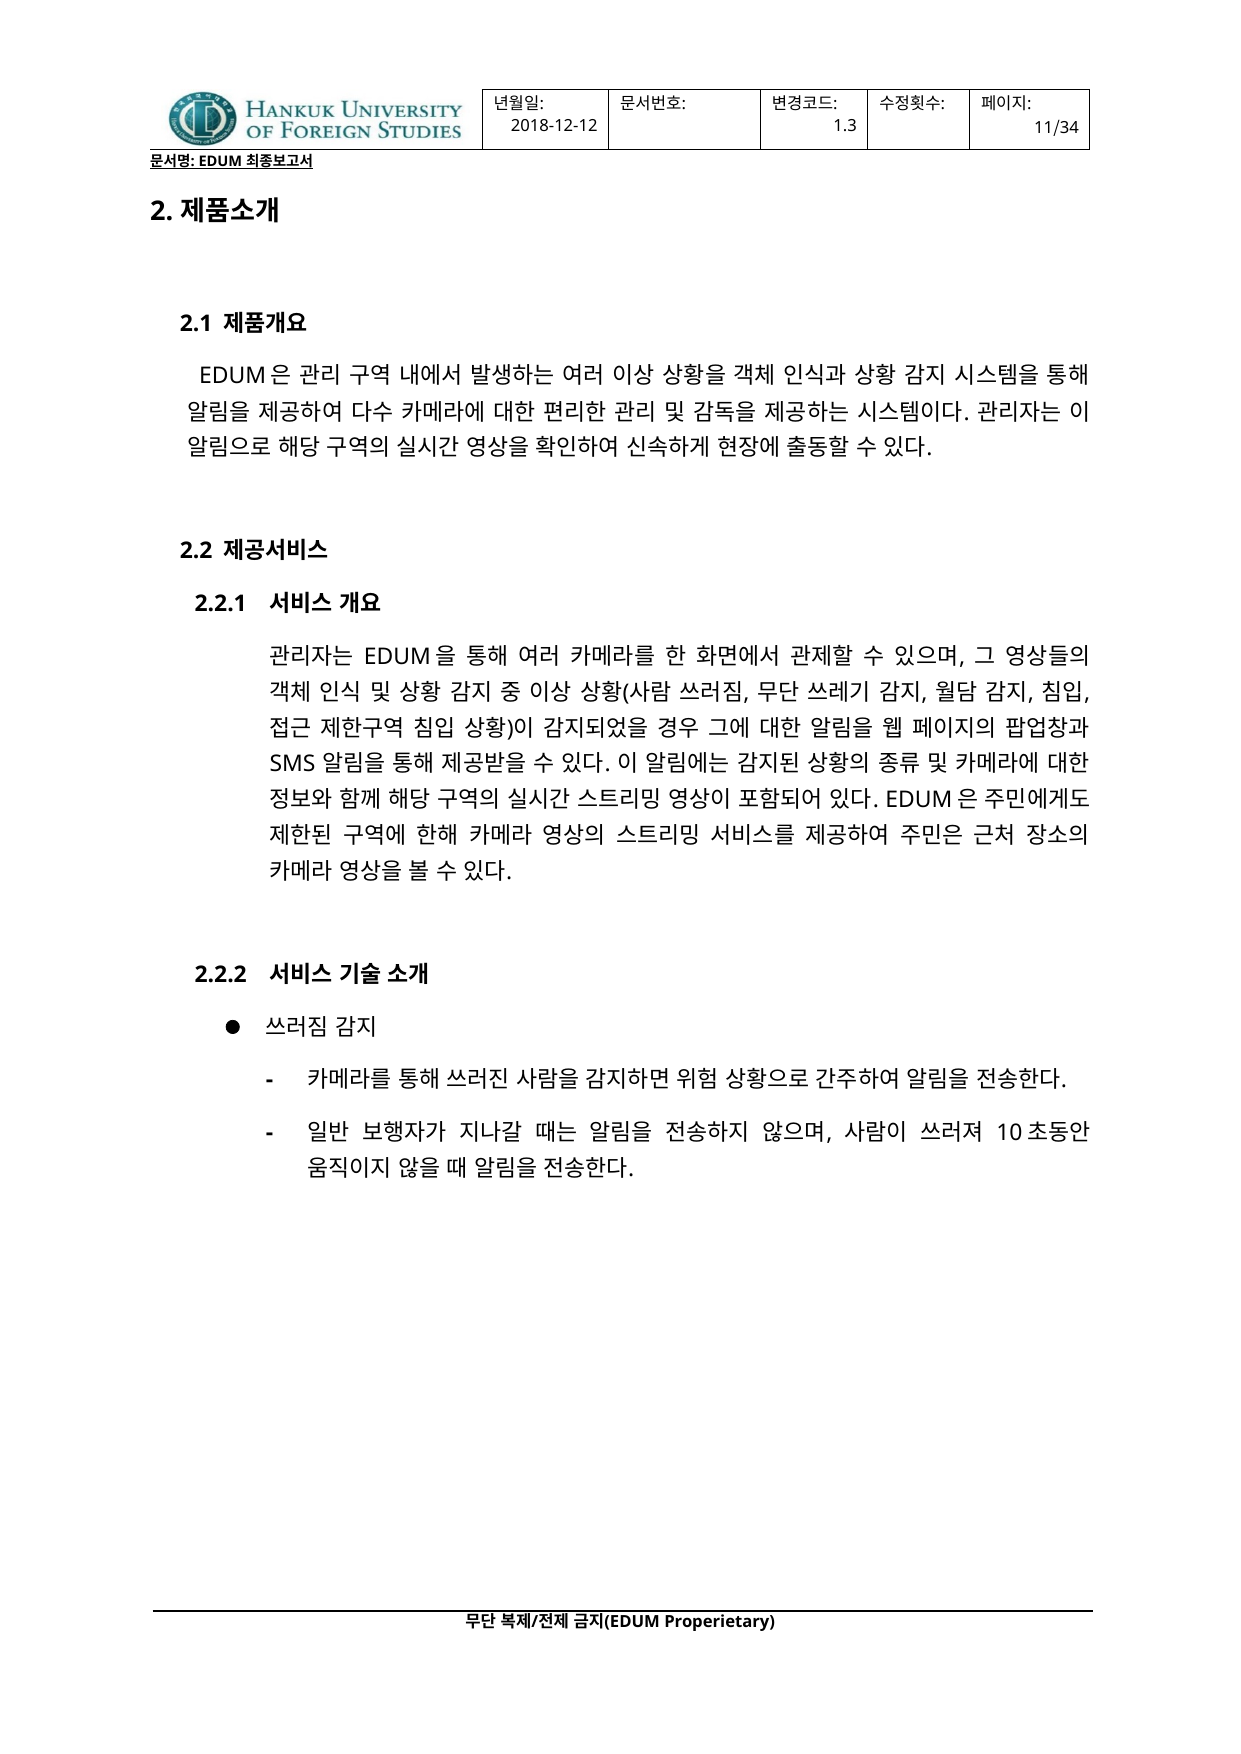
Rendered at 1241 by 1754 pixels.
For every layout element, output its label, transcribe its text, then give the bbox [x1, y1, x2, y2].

list 쓰러짐 감지 [224, 1009, 1090, 1042]
list 카메라를 통해 쓰러진 사람을 감지하면 위험 상황으로 간주하여 알림을 전송한다. [266, 1061, 1090, 1094]
list 서비스 기술 소개 [194, 956, 1090, 989]
list 일반 보행자가 지나갈 때는 알림을 전송하지 않으며, 사람이 쓰러져 10초동안 움직이지 않을 때 알림을 전송한다. [266, 1114, 1090, 1183]
list 제품개요 [179, 305, 1090, 338]
list 관리자는 EDUM을 통해 여러 카메라를 한 화면에서 관제할 수 있으며, 그 영상들의 객체 인식 및 상황 감지 중 이상 상황(사람 쓰러짐, 무단 쓰레기 감지, 월담 감지, 침입, 접근 제한구역 침입 상황)이 감지되었을 경우 그에 대한 알림을 웹 페이지의 팝업창과 SMS 알림을 통해 제공받을 수 있다. 이 알림에는 감지된 상황의 종류 및 카메라에 대한 정보와 함께 해당 구역의 실시간 스트리밍 영상이 포함되어 있다. EDUM은 주민에게도 제한된 구역에 한해 카메라 영상의 스트리밍 서비스를 제공하여 주민은 근처 장소의 카메라 영상을 볼 수 있다. [269, 637, 1090, 886]
text 2. 제품소개 [150, 189, 1090, 228]
list 제공서비스 [179, 532, 1090, 566]
list 서비스 개요 [194, 585, 1090, 618]
picture [161, 89, 470, 149]
list EDUM은 관리 구역 내에서 발생하는 여러 이상 상황을 객체 인식과 상황 감지 시스템을 통해 알림을 제공하여 다수 카메라에 대한 편리한 관리 및 감독을 제공하는 시스템이다. 관리자는 이 알림으로 해당 구역의 실시간 영상을 확인하여 신속하게 현장에 출동할 수 있다. [187, 357, 1090, 463]
